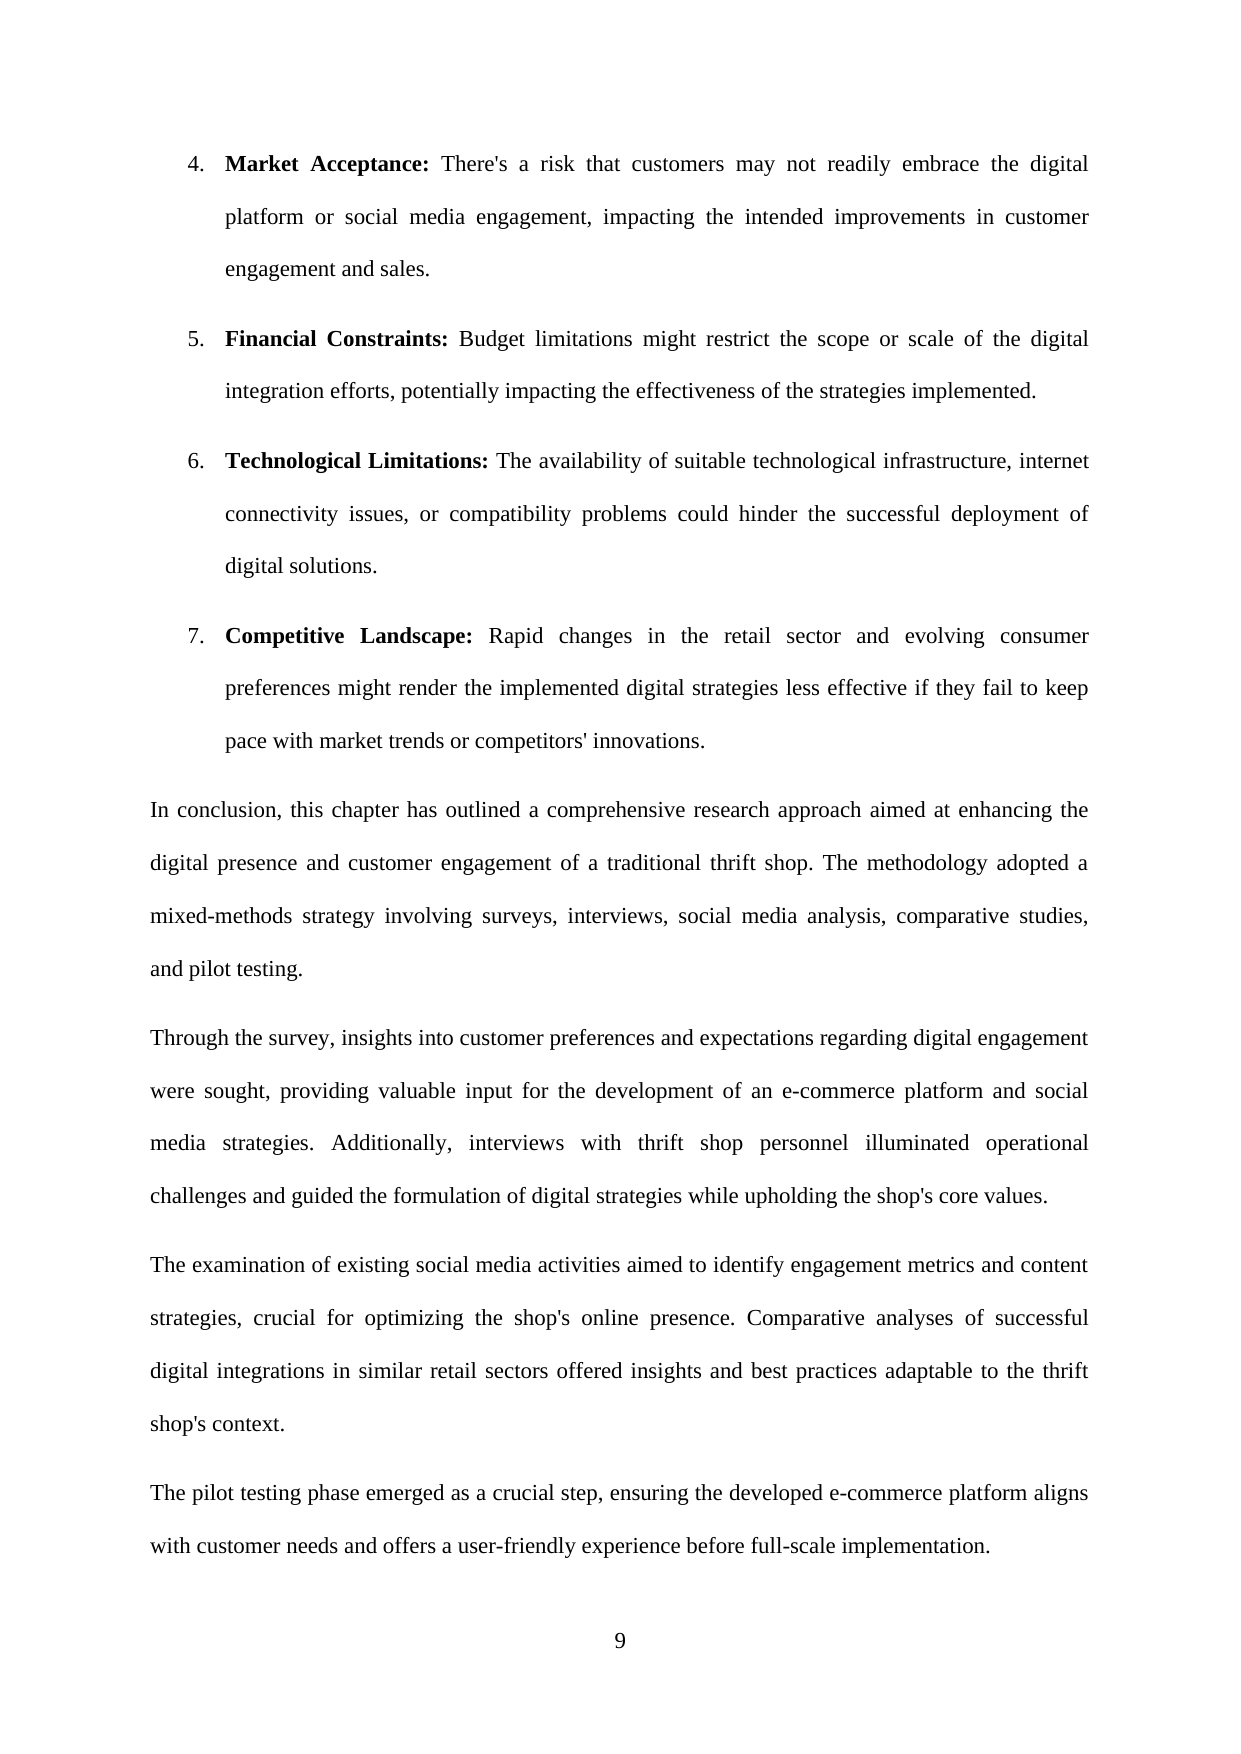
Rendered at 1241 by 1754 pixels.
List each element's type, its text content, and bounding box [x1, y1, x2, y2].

text In conclusion, this chapter has outlined a comprehensive research approach aimed at enhancing the digital presence and customer engagement of a traditional thrift shop. The methodology adopted a mixed-methods strategy involving surveys, interviews, social media analysis, comparative studies, and pilot testing. [150, 796, 1090, 981]
list Market Acceptance: There's a risk that customers may not readily embrace the digital platform or social media engagement, impacting the intended improvements in customer engagement and sales. [187, 150, 1090, 282]
text Through the survey, insights into customer preferences and expectations regarding digital engagement were sought, providing valuable input for the development of an e-commerce platform and social media strategies. Additionally, interviews with thrift shop personnel illuminated operational challenges and guided the formulation of digital strategies while upholding the shop's core values. [150, 1024, 1090, 1208]
text The pilot testing phase emerged as a crucial step, ensuring the developed e-commerce platform aligns with customer needs and offers a user-friendly experience before full-scale implementation. [150, 1479, 1090, 1558]
list Technological Limitations: The availability of suitable technological infrastructure, internet connectivity issues, or compatibility problems could hinder the successful deployment of digital solutions. [187, 447, 1090, 579]
list Financial Constraints: Budget limitations might restrict the scope or scale of the digital integration efforts, potentially impacting the effectiveness of the strategies implemented. [187, 325, 1090, 404]
list Competitive Landscape: Rapid changes in the retail sector and evolving consumer preferences might render the implemented digital strategies less effective if they fail to keep pace with market trends or competitors' innovations. [187, 622, 1090, 753]
text The examination of existing social media activities aimed to identify engagement metrics and content strategies, crucial for optimizing the shop's online presence. Comparative analyses of successful digital integrations in similar retail sectors offered insights and best practices adaptable to the thrift shop's context. [150, 1251, 1090, 1436]
